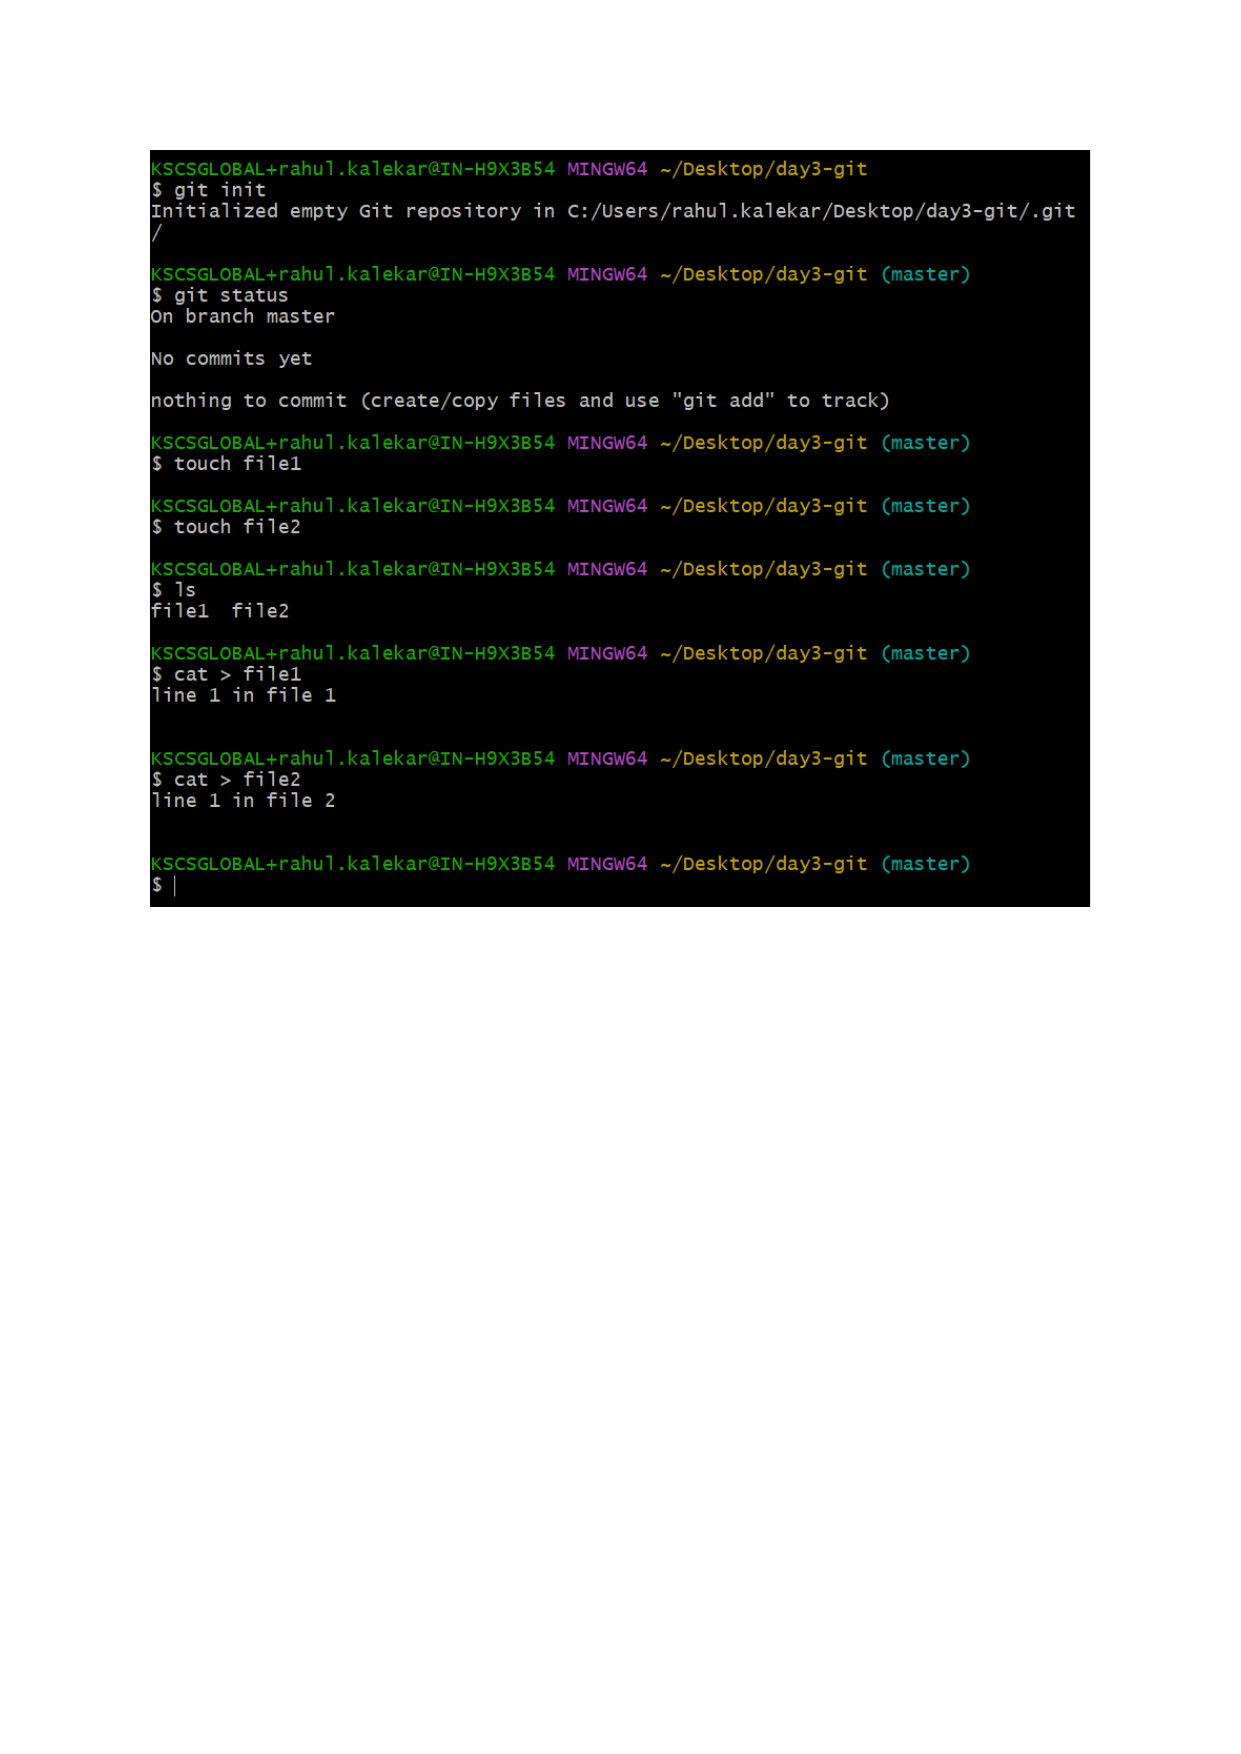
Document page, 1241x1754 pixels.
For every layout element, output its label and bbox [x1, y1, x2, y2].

picture [150, 150, 1091, 907]
